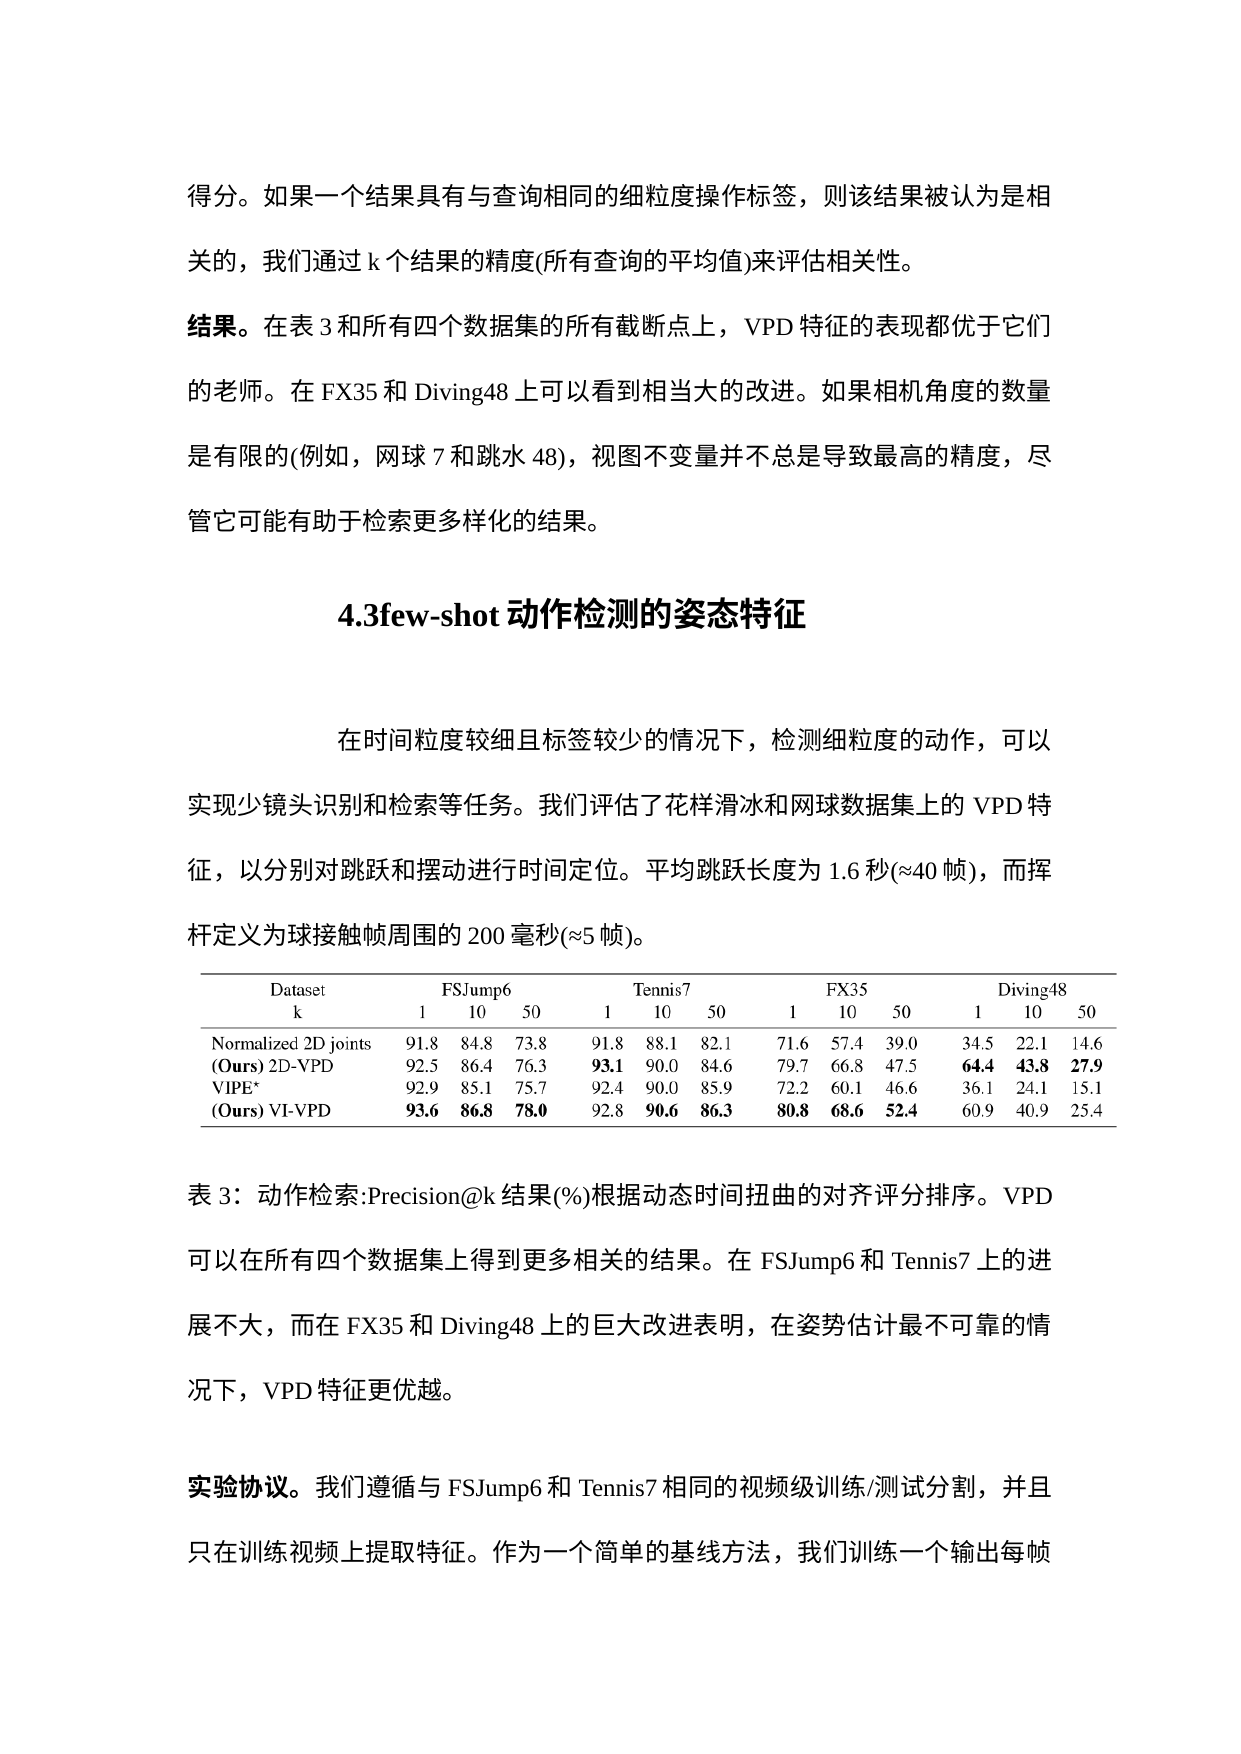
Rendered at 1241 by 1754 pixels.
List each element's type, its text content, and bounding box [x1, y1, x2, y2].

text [187, 162, 1053, 292]
subtitle 4.3few-shot动作检测的姿态特征 [187, 579, 1053, 644]
picture [187, 965, 1125, 1136]
text 在时间粒度较细且标签较少的情况下，检测细粒度的动作，可以实现少镜头识别和检索等任务。我们评估了花样滑冰和网球数据集上的VPD特征，以分别对跳跃和摆动进行时间定位。平均跳跃长度为1.6秒(≈40帧)，而挥杆定义为球接触帧周围的200毫秒(≈5帧)。 [187, 706, 1053, 965]
text 表3：动作检索:Precision@k结果(%)根据动态时间扭曲的对齐评分排序。VPD可以在所有四个数据集上得到更多相关的结果。在FSJump6和Tennis7上的进展不大，而在FX35和Diving48上的巨大改进表明，在姿势估计最不可靠的情况下，VPD特征更优越。 [187, 1161, 1053, 1421]
text 结果。在表3和所有四个数据集的所有截断点上，VPD特征的表现都优于它们的老师。在FX35和Diving48上可以看到相当大的改进。如果相机角度的数量是有限的(例如，网球7和跳水48)，视图不变量并不总是导致最高的精度，尽管它可能有助于检索更多样化的结果。 [187, 292, 1053, 552]
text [187, 1453, 1053, 1583]
